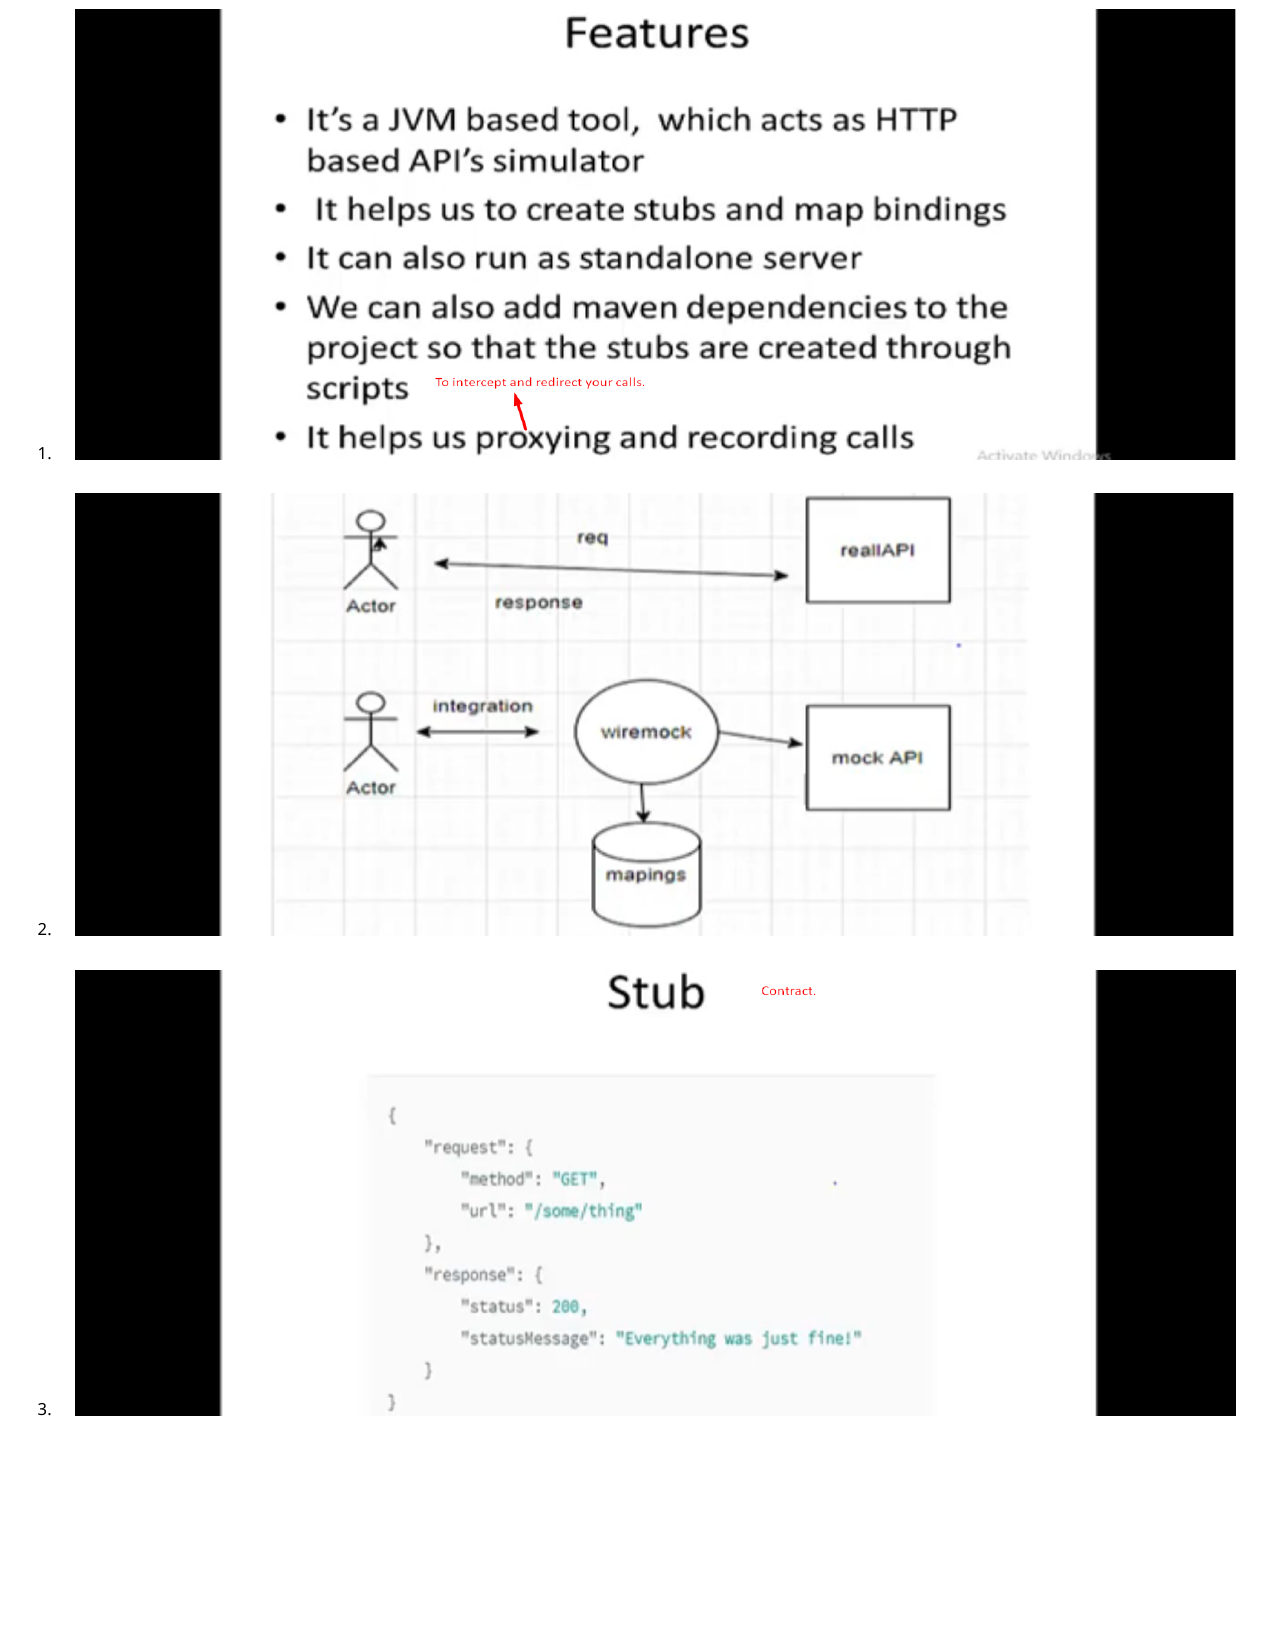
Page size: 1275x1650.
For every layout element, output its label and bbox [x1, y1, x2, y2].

picture [75, 9, 1236, 460]
picture [75, 493, 1234, 936]
picture [75, 970, 1236, 1416]
